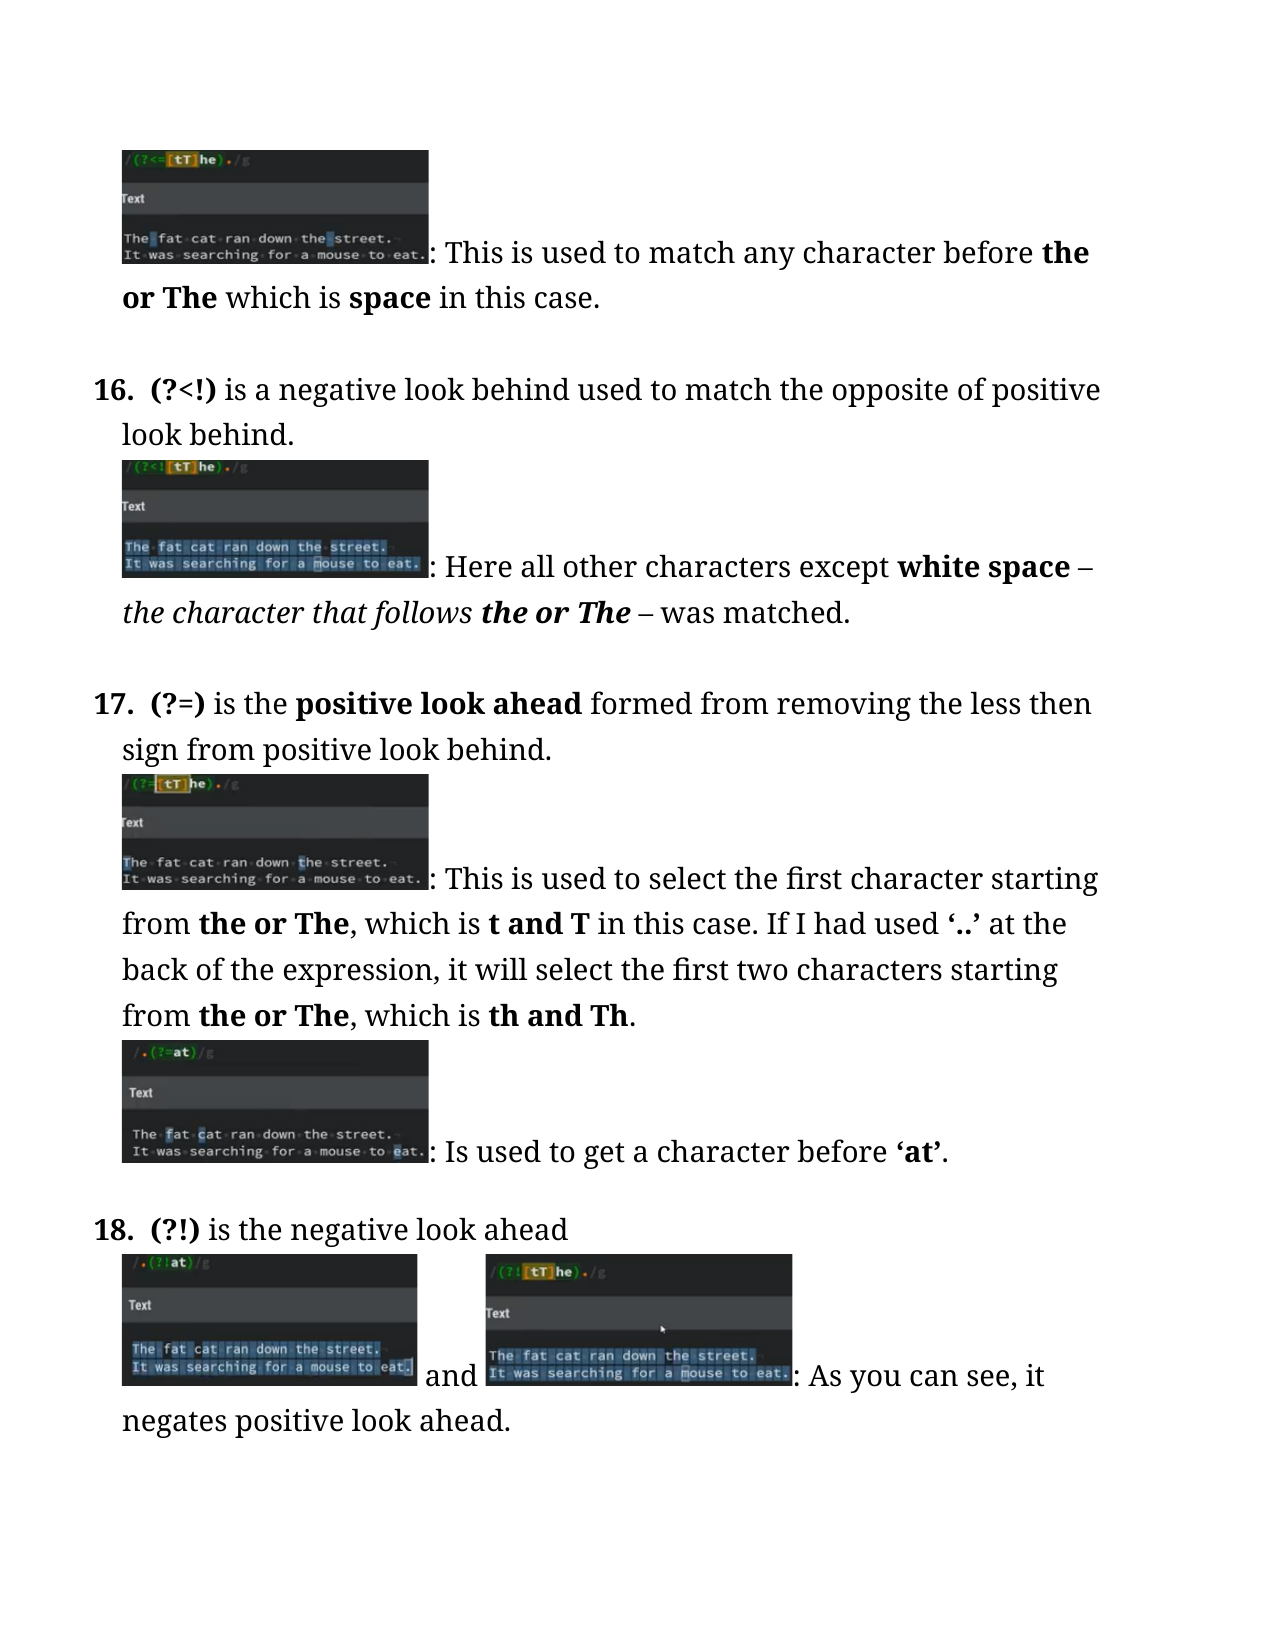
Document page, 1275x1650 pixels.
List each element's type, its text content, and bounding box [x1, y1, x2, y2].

list (?<!) is a negative look behind used to match the opposite of positive look behind. [94, 369, 1125, 454]
picture [121, 460, 429, 578]
list (?!) is the negative look ahead [94, 1209, 1125, 1248]
picture [485, 1254, 793, 1386]
picture [121, 150, 429, 264]
list : This is used to select the first character starting from the or The, which is t and T in this case. If I had used ‘..’ at the back of the expression, it will select the first two characters starting from the or The, which is th and Th. [122, 774, 1125, 1034]
picture [121, 1254, 418, 1386]
list : Here all other characters except white space – the character that follows the or The – was matched. [122, 460, 1125, 632]
picture [121, 774, 429, 890]
picture [121, 1040, 429, 1163]
list (?=) is the positive look ahead formed from removing the less then sign from positive look behind. [94, 683, 1125, 769]
list : This is used to match any character before the or The which is space in this case. [122, 150, 1125, 317]
